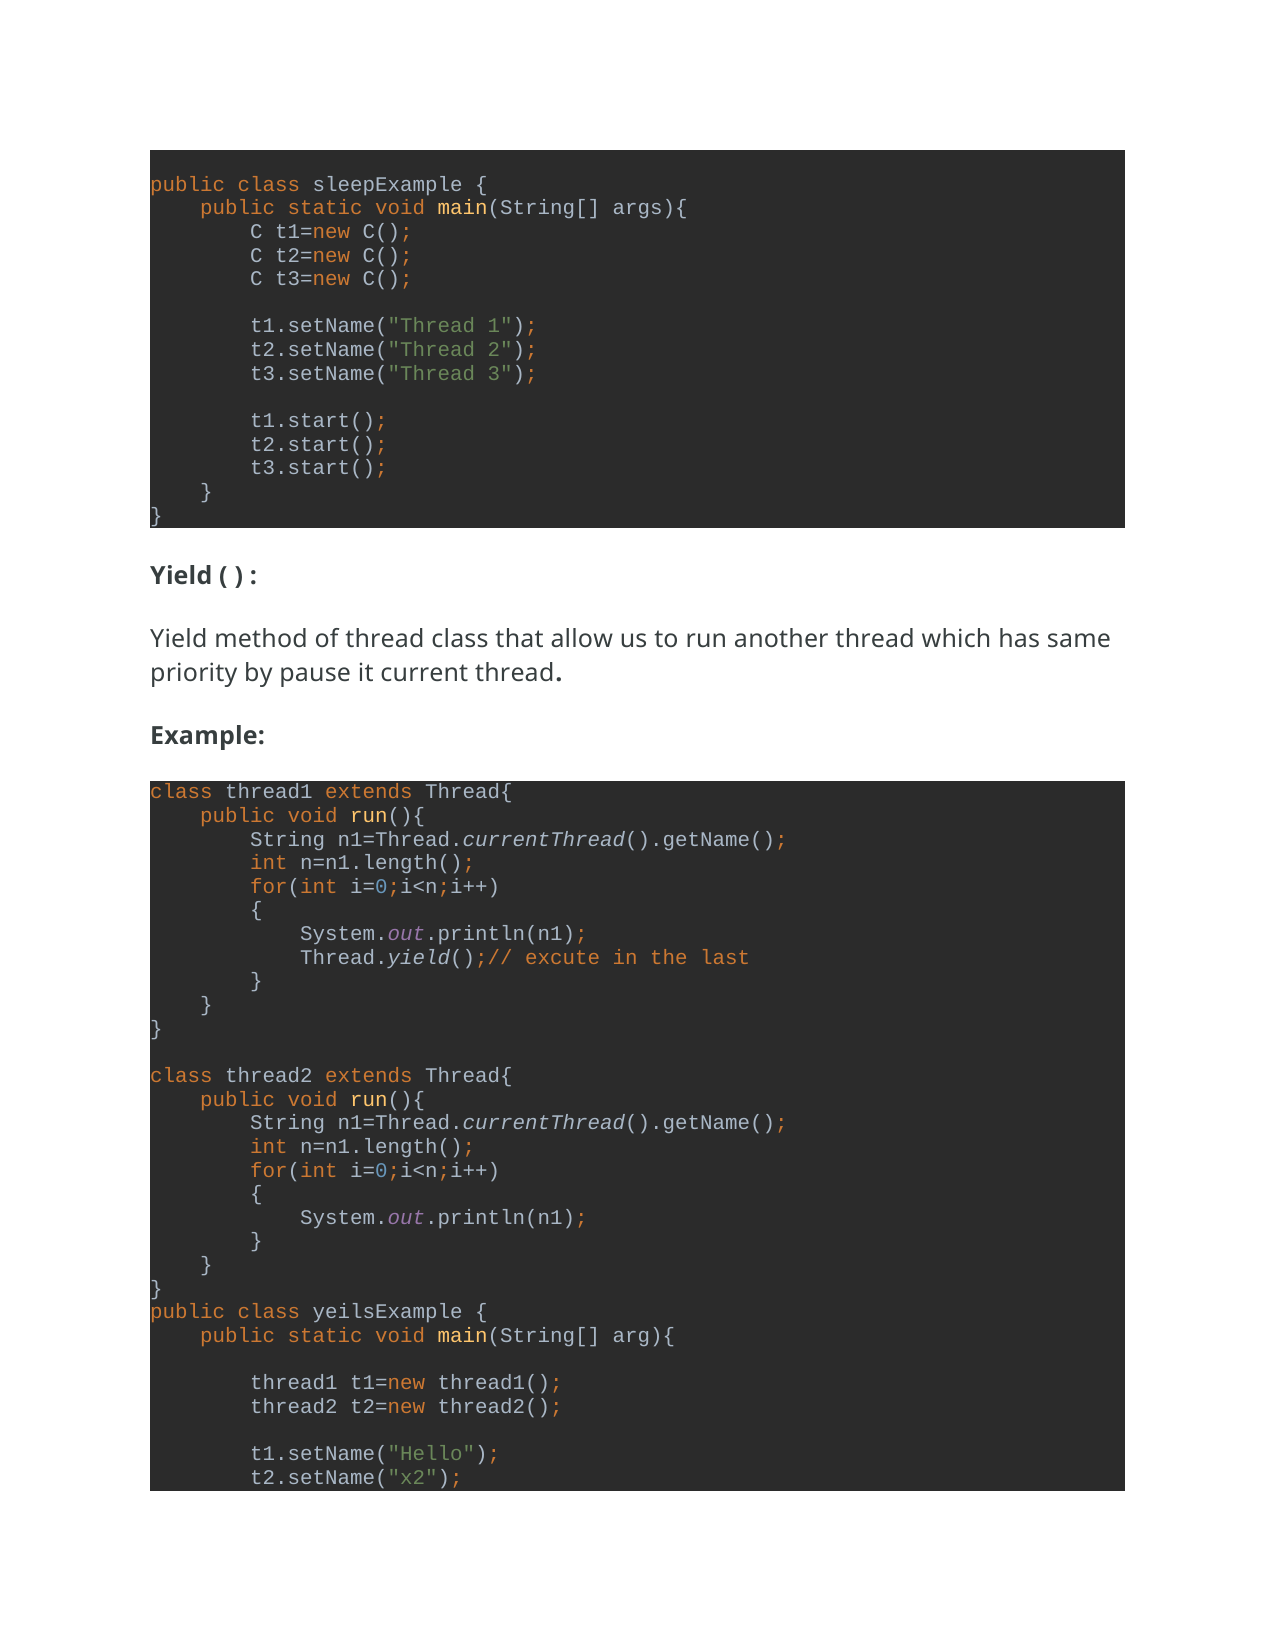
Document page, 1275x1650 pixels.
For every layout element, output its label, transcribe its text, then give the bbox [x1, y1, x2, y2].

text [150, 150, 1125, 528]
text Example: [150, 718, 1125, 752]
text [150, 781, 1125, 1491]
text Yield ( ) : [150, 557, 1125, 592]
text Yield method of thread class that allow us to run another thread which has same priority by pause it current thread. [150, 621, 1125, 689]
